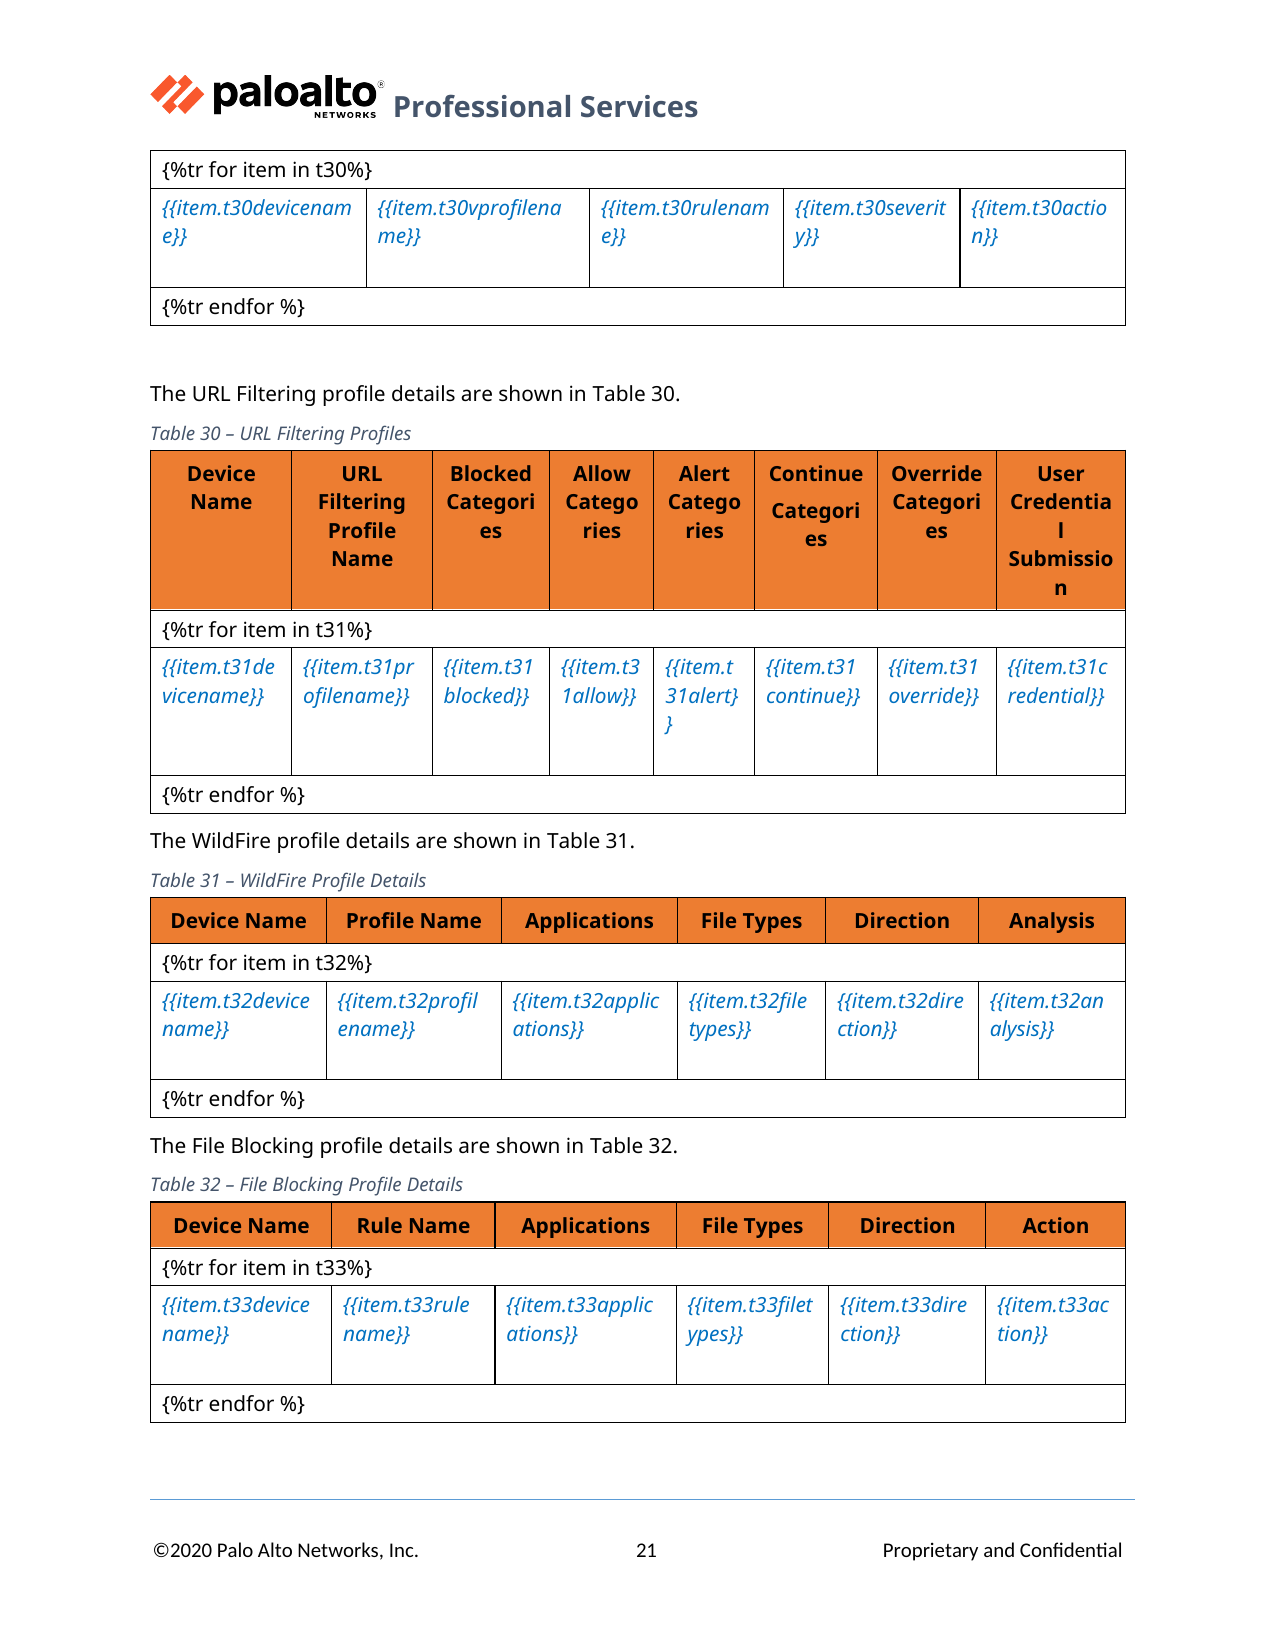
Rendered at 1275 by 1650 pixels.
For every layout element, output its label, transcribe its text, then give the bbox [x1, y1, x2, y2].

table_cell {{item.t32applications}} [502, 982, 677, 1079]
table_cell {%tr for item in t31%} [151, 611, 1125, 647]
table_cell {{item.t33action}} [986, 1286, 1125, 1384]
table_cell {{item.t31blocked}} [433, 648, 549, 774]
table_cell {{item.t30vprofilename}} [367, 189, 589, 287]
table_cell {{item.t31override}} [878, 648, 996, 774]
table_cell {%tr for item in t32%} [151, 944, 1125, 981]
table_header Continue Categories [755, 451, 877, 609]
table_header Allow Categories [550, 451, 653, 609]
table_cell {%tr for item in t33%} [151, 1249, 1125, 1285]
table_header Blocked Categories [433, 451, 549, 609]
table_header Action [986, 1203, 1125, 1247]
table_header Device Name [151, 451, 291, 609]
table_cell {%tr endfor %} [151, 1080, 1125, 1117]
table_cell {{item.t32filetypes}} [678, 982, 825, 1079]
table_header Applications [502, 898, 677, 943]
table_cell {%tr endfor %} [151, 288, 1125, 324]
table_header Applications [496, 1203, 676, 1247]
table_cell {{item.t32profilename}} [327, 982, 501, 1079]
table_cell {{item.t30rulename}} [590, 189, 783, 287]
table_header Analysis [979, 898, 1125, 943]
table_cell {{item.t30severity}} [784, 189, 959, 287]
table_header Device Name [151, 898, 326, 943]
table_cell {{item.t33applications}} [496, 1286, 676, 1384]
table_header URL Filtering Profile Name [292, 451, 432, 609]
table_header Device Name [151, 1203, 331, 1247]
table_header Alert Categories [654, 451, 754, 609]
table_cell {{item.t31continue}} [755, 648, 877, 774]
table_cell {{item.t32direction}} [826, 982, 978, 1079]
table_cell {{item.t33devicename}} [151, 1286, 331, 1384]
table_cell {%tr endfor %} [151, 1385, 1125, 1422]
table_cell {{item.t33rulename}} [332, 1286, 494, 1384]
table_cell {%tr endfor %} [151, 776, 1125, 812]
table_header Override Categories [878, 451, 996, 609]
table_header Rule Name [332, 1203, 494, 1247]
table_header File Types [677, 1203, 828, 1247]
table_cell {%tr for item in t30%} [151, 151, 1125, 188]
table_cell {{item.t31credential}} [997, 648, 1125, 774]
table_cell {{item.t33filetypes}} [677, 1286, 828, 1384]
table_cell {{item.t31alert}} [654, 648, 754, 774]
table_cell {{item.t31allow}} [550, 648, 653, 774]
table_cell {{item.t30devicename}} [151, 189, 366, 287]
table_cell {{item.t30action}} [961, 189, 1125, 287]
picture [150, 75, 385, 118]
table_header File Types [678, 898, 825, 943]
table_cell {{item.t31devicename}} [151, 648, 291, 774]
table_cell {{item.t31profilename}} [292, 648, 432, 774]
table_header Profile Name [327, 898, 501, 943]
table_header User Credential Submission [997, 451, 1125, 609]
table_cell {{item.t33direction}} [829, 1286, 985, 1384]
table_header Direction [826, 898, 978, 943]
table_cell {{item.t32analysis}} [979, 982, 1125, 1079]
table_header Direction [829, 1203, 985, 1247]
table_cell {{item.t32devicename}} [151, 982, 326, 1079]
